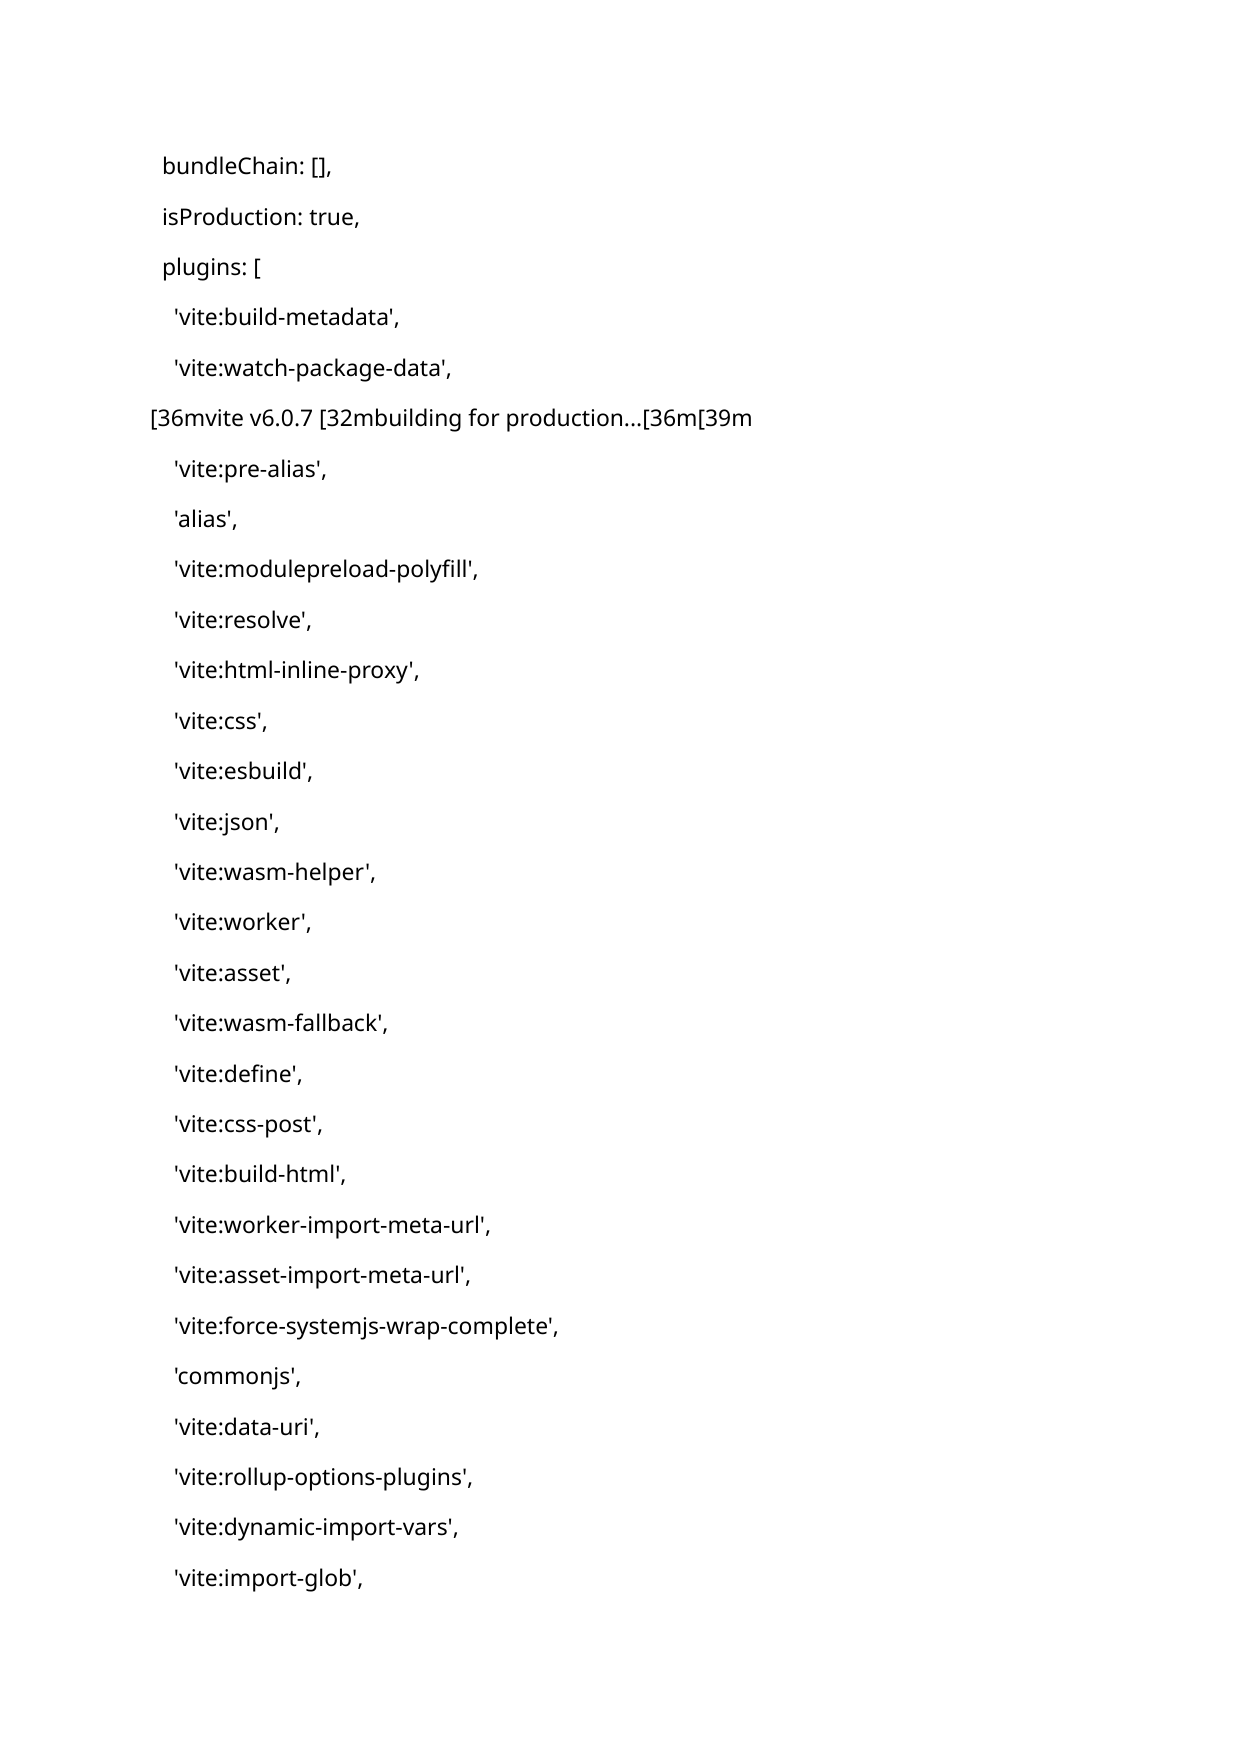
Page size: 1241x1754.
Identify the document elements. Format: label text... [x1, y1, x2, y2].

text isProduction: true, [150, 200, 1090, 232]
text 'vite:import-glob', [150, 1562, 1090, 1593]
text 'vite:define', [150, 1057, 1090, 1089]
text bundleChain: [], [150, 150, 1090, 181]
text 'vite:wasm-fallback', [150, 1007, 1090, 1038]
text 'vite:css-post', [150, 1108, 1090, 1139]
text 'vite:pre-alias', [150, 452, 1090, 484]
text 'vite:asset-import-meta-url', [150, 1259, 1090, 1290]
text 'vite:resolve', [150, 604, 1090, 635]
text 'vite:build-html', [150, 1158, 1090, 1189]
text 'vite:dynamic-import-vars', [150, 1511, 1090, 1542]
text 'commonjs', [150, 1360, 1090, 1391]
text 'vite:watch-package-data', [150, 352, 1090, 383]
text 'vite:build-metadata', [150, 301, 1090, 332]
text 'vite:rollup-options-plugins', [150, 1461, 1090, 1492]
text 'vite:esbuild', [150, 755, 1090, 786]
text 'alias', [150, 503, 1090, 534]
text 'vite:html-inline-proxy', [150, 654, 1090, 685]
text 'vite:asset', [150, 957, 1090, 988]
text 'vite:worker-import-meta-url', [150, 1209, 1090, 1240]
text 'vite:css', [150, 704, 1090, 736]
text 'vite:wasm-helper', [150, 856, 1090, 887]
text 'vite:data-uri', [150, 1410, 1090, 1442]
text 'vite:modulepreload-polyfill', [150, 553, 1090, 584]
text 'vite:worker', [150, 906, 1090, 937]
text 'vite:force-systemjs-wrap-complete', [150, 1309, 1090, 1341]
text 'vite:json', [150, 805, 1090, 837]
text [36mvite v6.0.7 [32mbuilding for production...[36m[39m [150, 402, 1090, 433]
text plugins: [ [150, 251, 1090, 282]
